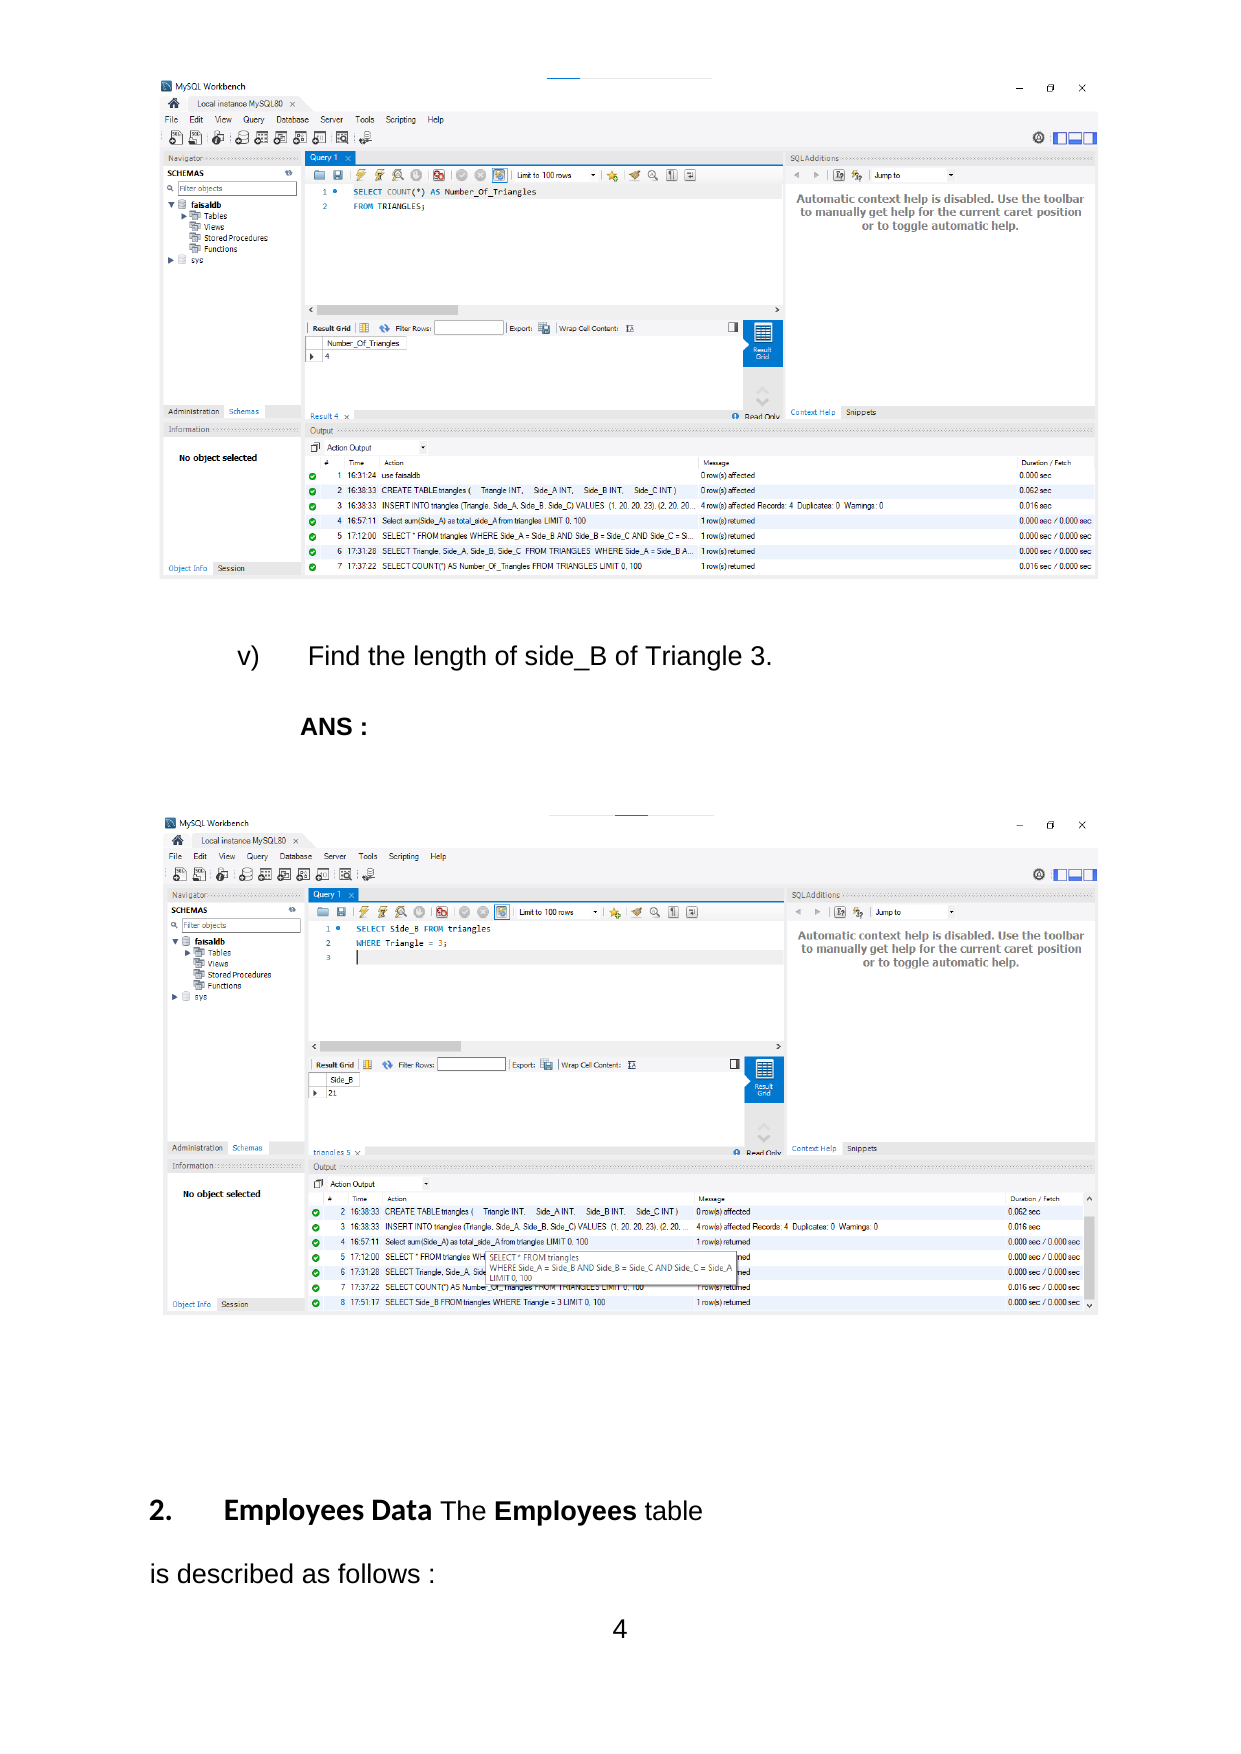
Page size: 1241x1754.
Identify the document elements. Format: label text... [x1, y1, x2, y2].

list Employees Data The Employees table is described as follows : [148, 1490, 710, 1590]
text ANS : [300, 712, 1098, 741]
list Find the length of side_B of Triangle 3. [237, 640, 1098, 671]
picture [163, 815, 1099, 1315]
picture [159, 78, 1099, 579]
